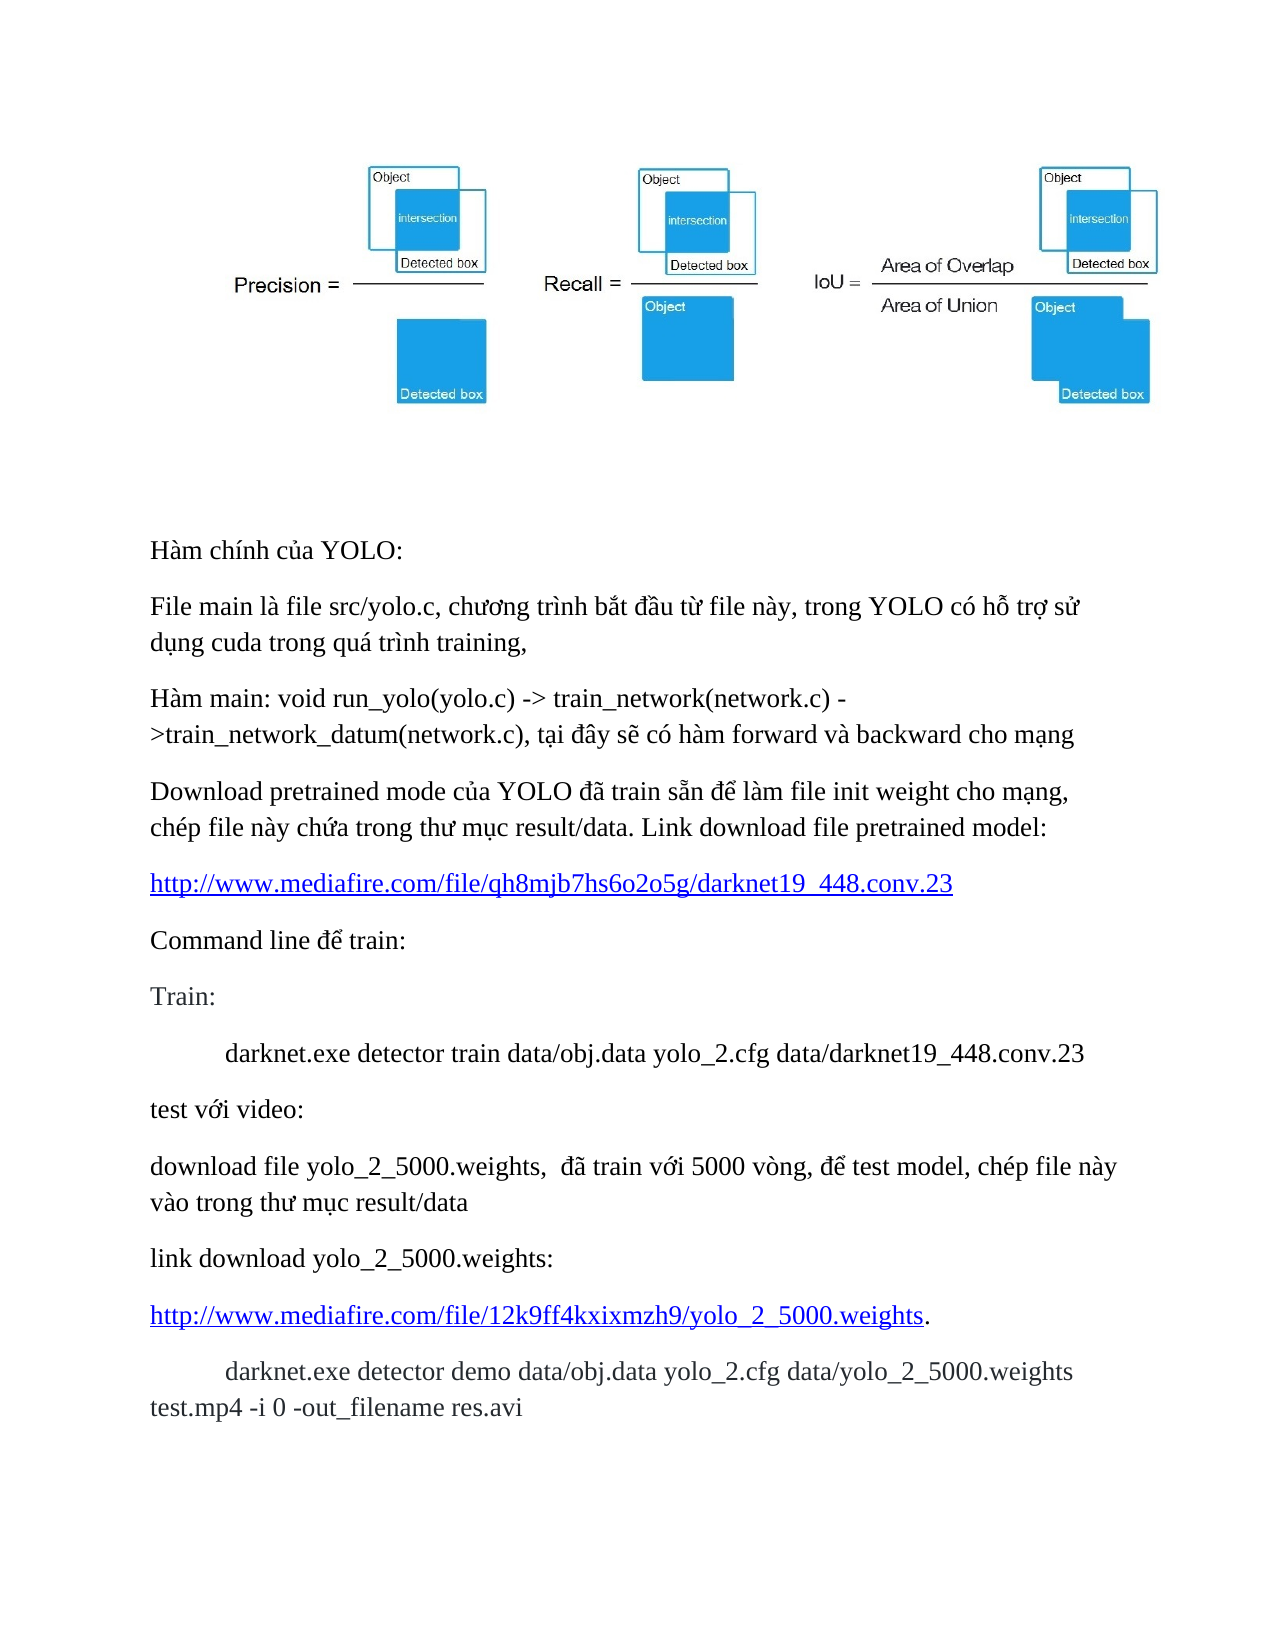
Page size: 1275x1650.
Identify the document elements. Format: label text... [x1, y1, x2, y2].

text darknet.exe detector demo data/obj.data yolo_2.cfg data/yolo_2_5000.weights test.mp4 -i 0 -out_filename res.avi [150, 1355, 1125, 1422]
text http://www.mediafire.com/file/12k9ff4kxixmzh9/yolo_2_5000.weights. [150, 1299, 1125, 1330]
text link download yolo_2_5000.weights: [150, 1242, 1125, 1273]
text Download pretrained mode của YOLO đã train sẵn để làm file init weight cho mạng, chép file này chứa trong thư mục result/data. Link download file pretrained model: [150, 775, 1125, 842]
text test với video: [150, 1093, 1125, 1124]
text File main là file src/yolo.c, chương trình bắt đầu từ file này, trong YOLO có hỗ trợ sử dụng cuda trong quá trình training, [150, 590, 1125, 657]
text Train: [150, 980, 1125, 1011]
text Hàm main: void run_yolo(yolo.c) -> train_network(network.c) ->train_network_datum(network.c), tại đây sẽ có hàm forward và backward cho mạng [150, 683, 1125, 749]
text darknet.exe detector train data/obj.data yolo_2.cfg data/darknet19_448.conv.23 [150, 1037, 1125, 1068]
picture [225, 150, 1166, 421]
text download file yolo_2_5000.weights, đã train với 5000 vòng, để test model, chép file này vào trong thư mục result/data [150, 1150, 1125, 1217]
text Hàm chính của YOLO: [150, 534, 1125, 565]
text Command line để train: [150, 924, 1125, 955]
text http://www.mediafire.com/file/qh8mjb7hs6o2o5g/darknet19_448.conv.23 [150, 867, 1125, 898]
